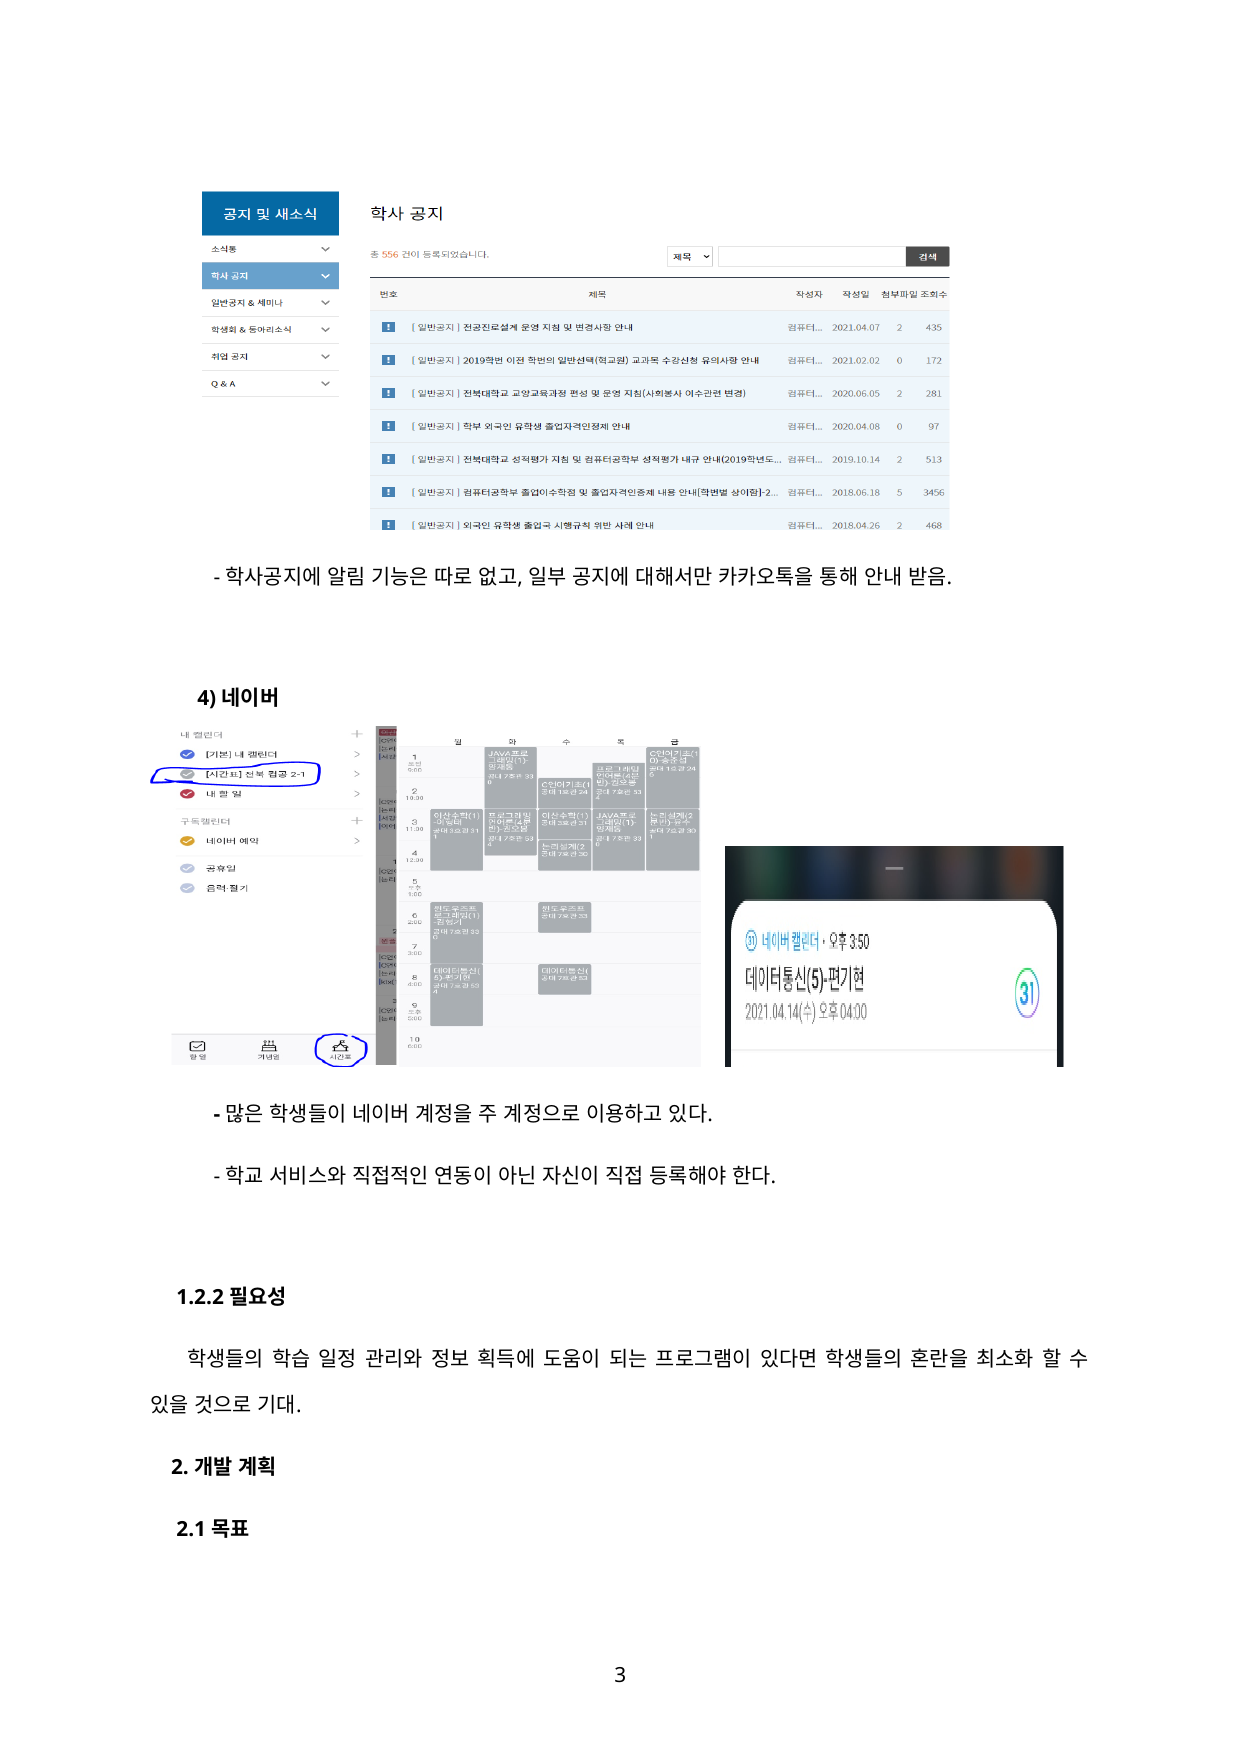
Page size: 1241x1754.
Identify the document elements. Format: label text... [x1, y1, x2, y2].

text 1.2.2 필요성 [150, 1280, 1090, 1311]
picture [150, 726, 1079, 1067]
text - 학교 서비스와 직접적인 연동이 아닌 자신이 직접 등록해야 한다. [150, 1159, 1090, 1189]
text 학생들의 학습 일정 관리와 정보 획득에 도움이 되는 프로그램이 있다면 학생들의 혼란을 최소화 할 수 있을 것으로 기대. [150, 1342, 1090, 1418]
text - 학사공지에 알림 기능은 따로 없고, 일부 공지에 대해서만 카카오톡을 통해 안내 받음. [150, 560, 1090, 591]
text 2. 개발 계획 [150, 1450, 1090, 1480]
text - 많은 학생들이 네이버 계정을 주 계정으로 이용하고 있다. [150, 1097, 1090, 1127]
text 2.1 목표 [150, 1512, 1090, 1542]
picture [191, 177, 963, 530]
